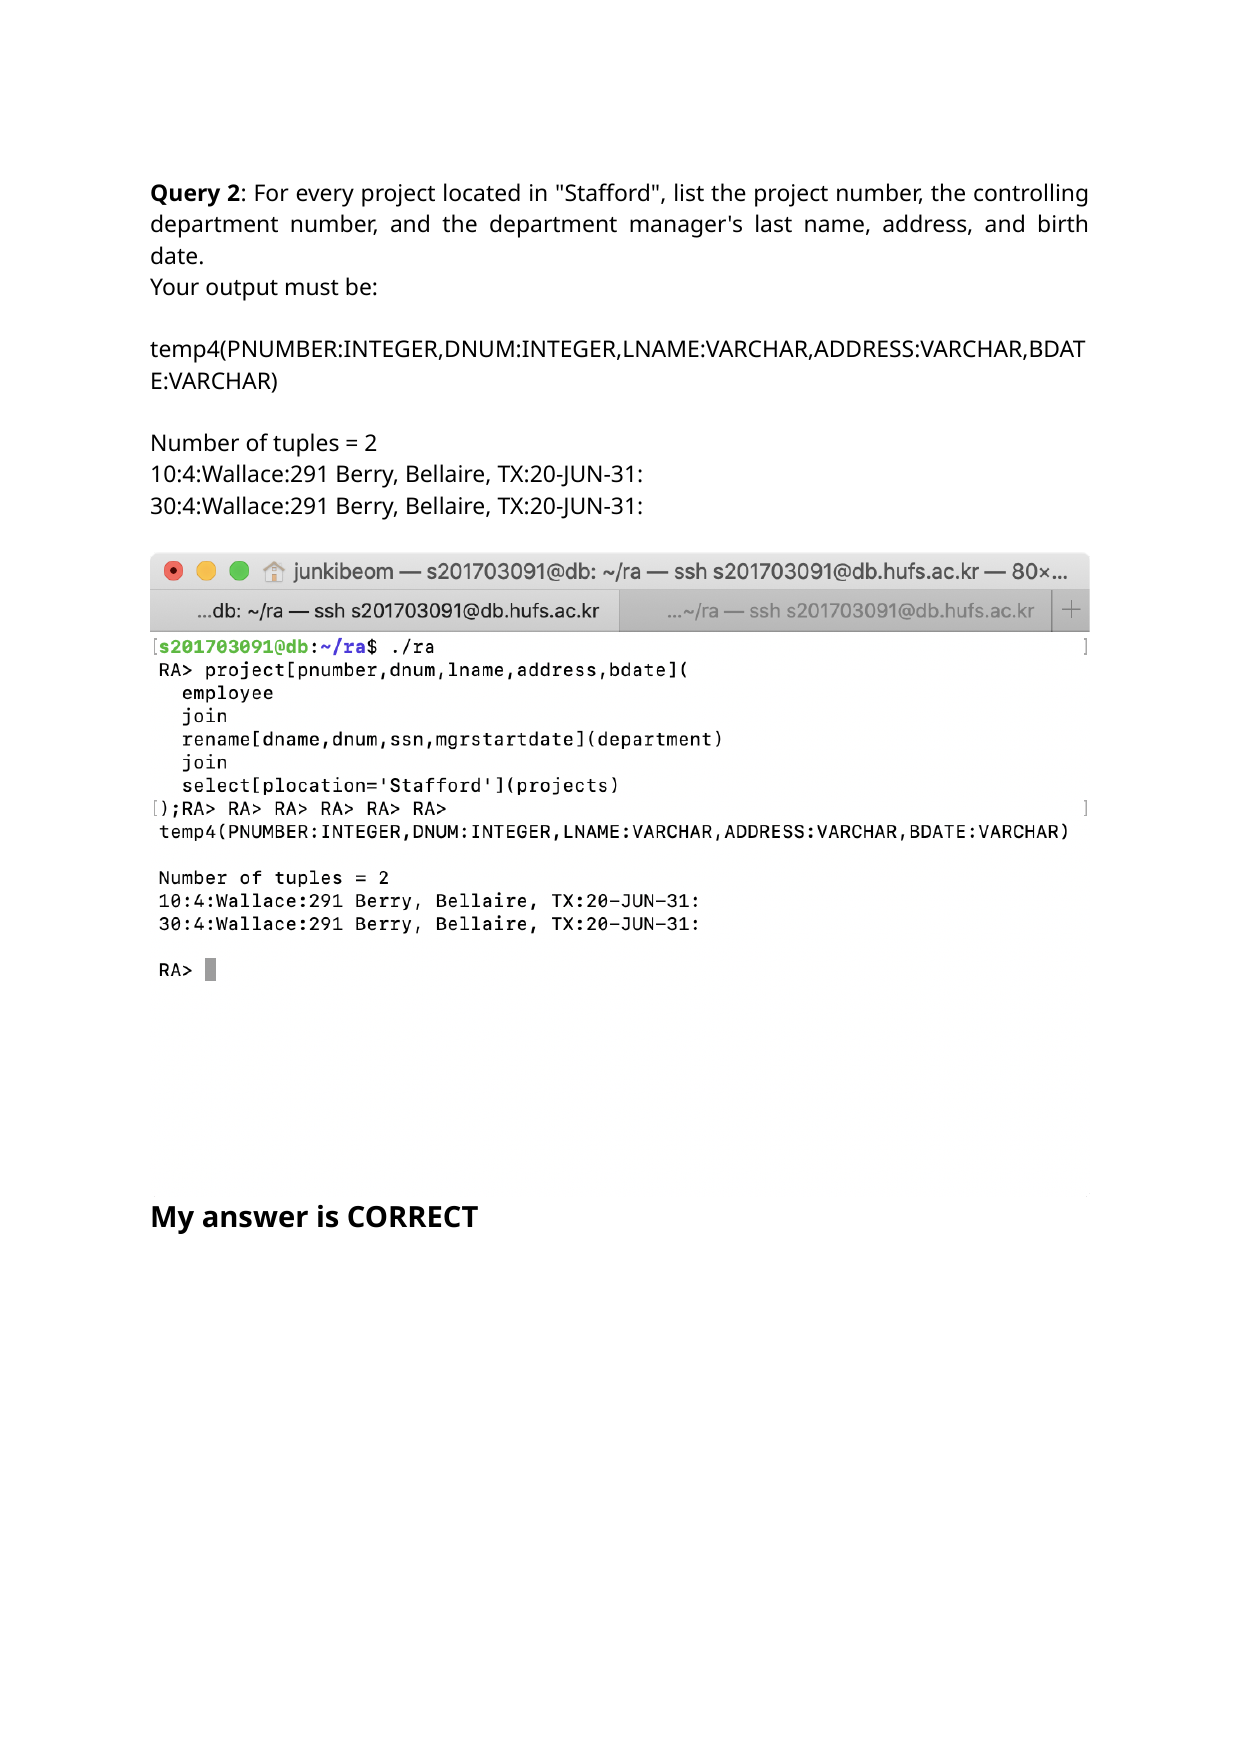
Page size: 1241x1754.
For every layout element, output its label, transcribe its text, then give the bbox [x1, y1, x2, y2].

text 30:4:Wallace:291 Berry, Bellaire, TX:20-JUN-31: [150, 490, 1090, 521]
text Number of tuples = 2 10:4:Wallace:291 Berry, Bellaire, TX:20-JUN-31: [150, 427, 1090, 490]
text temp4(PNUMBER:INTEGER,DNUM:INTEGER,LNAME:VARCHAR,ADDRESS:VARCHAR,BDATE:VARCHAR) [150, 333, 1090, 396]
text Your output must be: [150, 271, 1090, 302]
text Query 2: For every project located in "Stafford", list the project number, the controlling department number, and the department manager's last name, address, and birth date. [150, 177, 1090, 271]
picture [150, 552, 1090, 1197]
text My answer is CORRECT [150, 1197, 1090, 1236]
